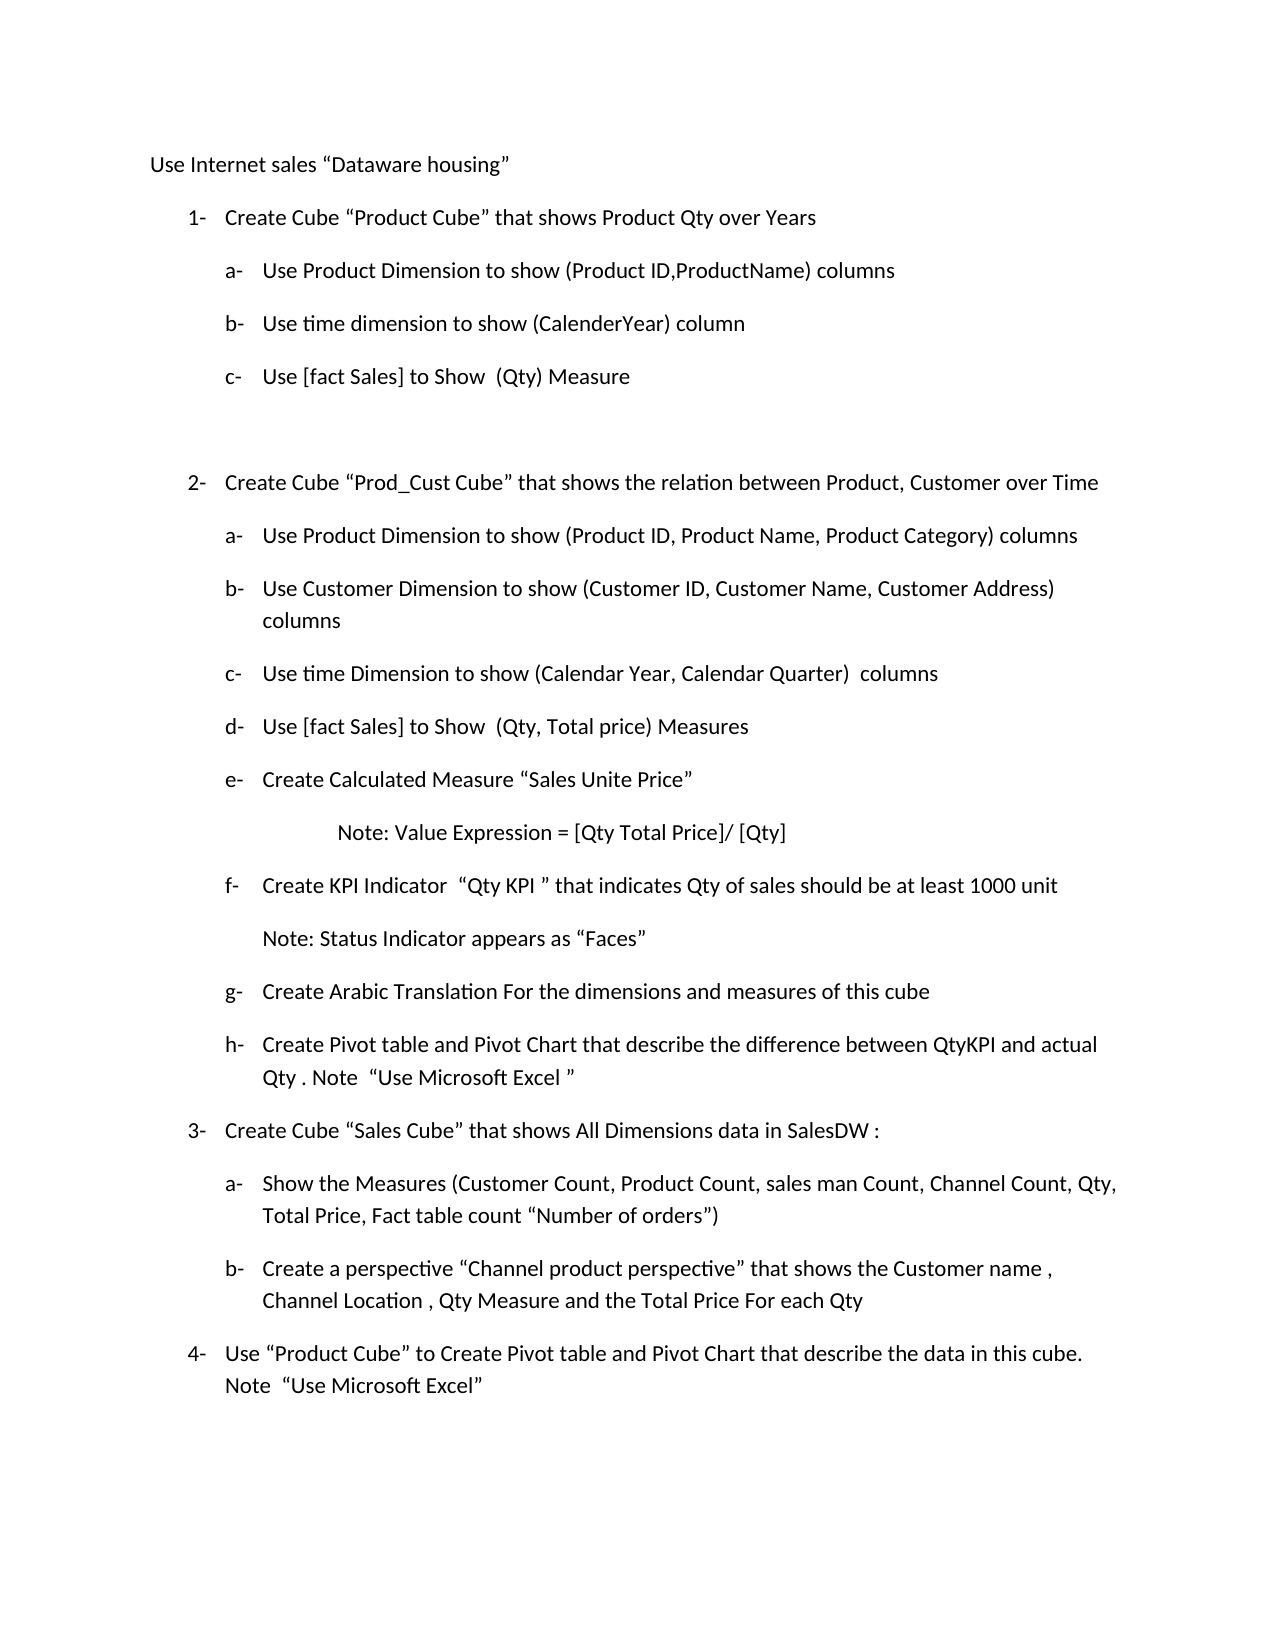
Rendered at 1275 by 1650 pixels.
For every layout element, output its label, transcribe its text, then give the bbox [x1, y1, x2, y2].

list Use [fact Sales] to Show (Qty) Measure [225, 362, 1125, 390]
list Create Cube “Sales Cube” that shows All Dimensions data in SalesDW : [187, 1116, 1125, 1144]
list Create Pivot table and Pivot Chart that describe the difference between QtyKPI and actual Qty . Note “Use Microsoft Excel ” [225, 1031, 1125, 1091]
list Use time Dimension to show (Calendar Year, Calendar Quarter) columns [225, 659, 1125, 687]
list Use Product Dimension to show (Product ID,ProductName) columns [225, 256, 1125, 284]
list Create KPI Indicator “Qty KPI ” that indicates Qty of sales should be at least 1000 unit [225, 871, 1125, 899]
list Note: Status Indicator appears as “Faces” [262, 924, 1125, 952]
list Create Cube “Product Cube” that shows Product Qty over Years [187, 203, 1125, 231]
text Use Internet sales “Dataware housing” [150, 150, 1125, 178]
list Use Customer Dimension to show (Customer ID, Customer Name, Customer Address) columns [225, 574, 1125, 634]
list Note: Value Expression = [Qty Total Price]/ [Qty] [337, 818, 1125, 846]
list Use Product Dimension to show (Product ID, Product Name, Product Category) columns [225, 521, 1125, 549]
list Create a perspective “Channel product perspective” that shows the Customer name , Channel Location , Qty Measure and the Total Price For each Qty [225, 1254, 1125, 1314]
list Use “Product Cube” to Create Pivot table and Pivot Chart that describe the data in this cube. Note “Use Microsoft Excel” [187, 1339, 1125, 1399]
list Create Arabic Translation For the dimensions and measures of this cube [225, 977, 1125, 1006]
list Use time dimension to show (CalenderYear) column [225, 309, 1125, 337]
list Use [fact Sales] to Show (Qty, Total price) Measures [225, 712, 1125, 740]
list Create Calculated Measure “Sales Unite Price” [225, 765, 1125, 793]
list Create Cube “Prod_Cust Cube” that shows the relation between Product, Customer over Time [187, 468, 1125, 496]
list Show the Measures (Customer Count, Product Count, sales man Count, Channel Count, Qty, Total Price, Fact table count “Number of orders”) [225, 1169, 1125, 1229]
